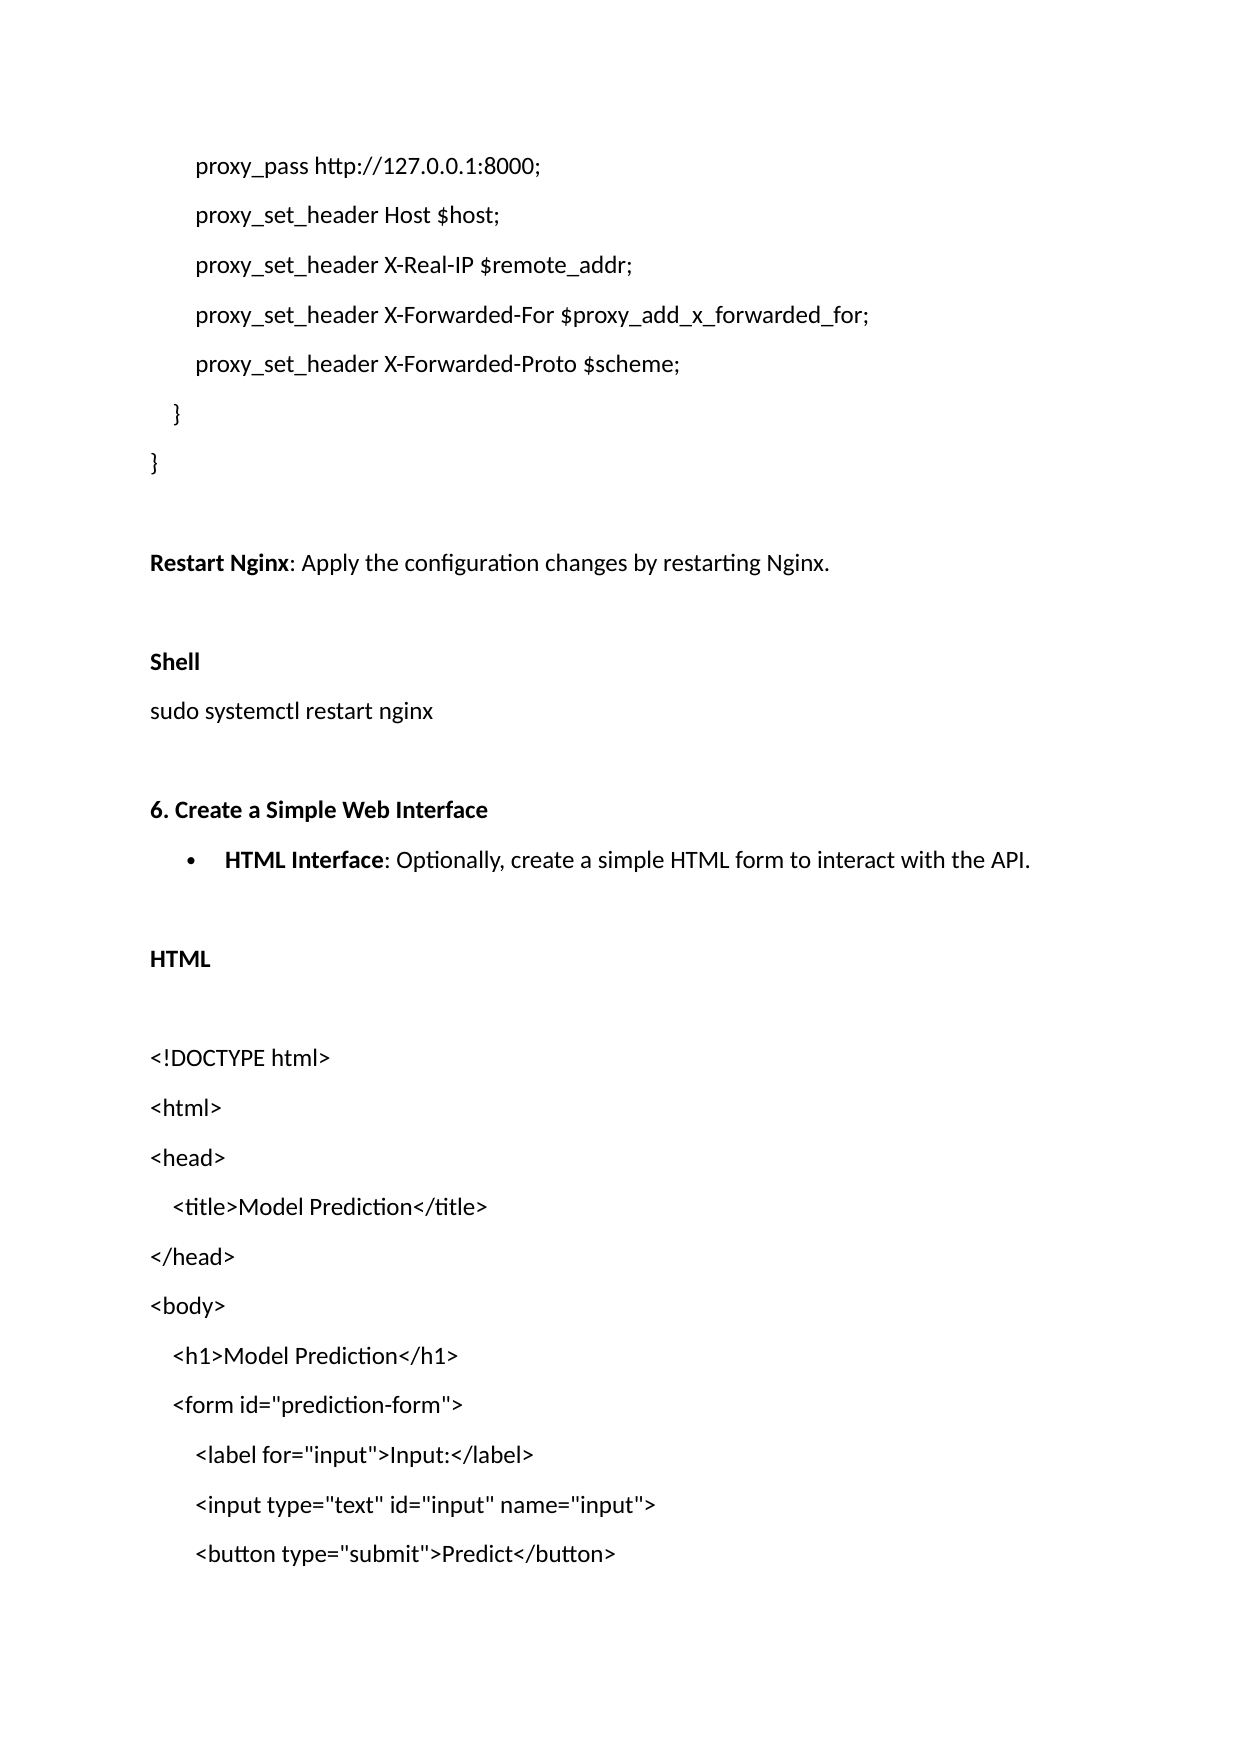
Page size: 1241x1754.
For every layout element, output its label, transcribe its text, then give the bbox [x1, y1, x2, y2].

text <form id="prediction-form"> [150, 1389, 1090, 1420]
text proxy_set_header X-Forwarded-For $proxy_add_x_forwarded_for; [150, 299, 1090, 329]
text <h1>Model Prediction</h1> [150, 1340, 1090, 1371]
text <!DOCTYPE html> [150, 1042, 1090, 1073]
list HTML Interface: Optionally, create a simple HTML form to interact with the API. [187, 844, 1090, 875]
text <button type="submit">Predict</button> [150, 1538, 1090, 1569]
text <head> [150, 1142, 1090, 1172]
text <body> [150, 1290, 1090, 1321]
text 6. Create a Simple Web Interface [150, 794, 1090, 825]
text Shell [150, 646, 1090, 676]
text proxy_set_header X-Forwarded-Proto $scheme; [150, 348, 1090, 379]
text } [150, 447, 1090, 478]
text <html> [150, 1092, 1090, 1123]
text proxy_set_header X-Real-IP $remote_addr; [150, 249, 1090, 280]
text } [150, 398, 1090, 428]
text HTML [150, 943, 1090, 974]
text <title>Model Prediction</title> [150, 1191, 1090, 1222]
text sudo systemctl restart nginx [150, 695, 1090, 726]
text Restart Nginx: Apply the configuration changes by restarting Nginx. [150, 547, 1090, 577]
text proxy_set_header Host $host; [150, 199, 1090, 230]
text <input type="text" id="input" name="input"> [150, 1489, 1090, 1519]
text <label for="input">Input:</label> [150, 1439, 1090, 1470]
text </head> [150, 1241, 1090, 1271]
text proxy_pass http://127.0.0.1:8000; [150, 150, 1090, 181]
